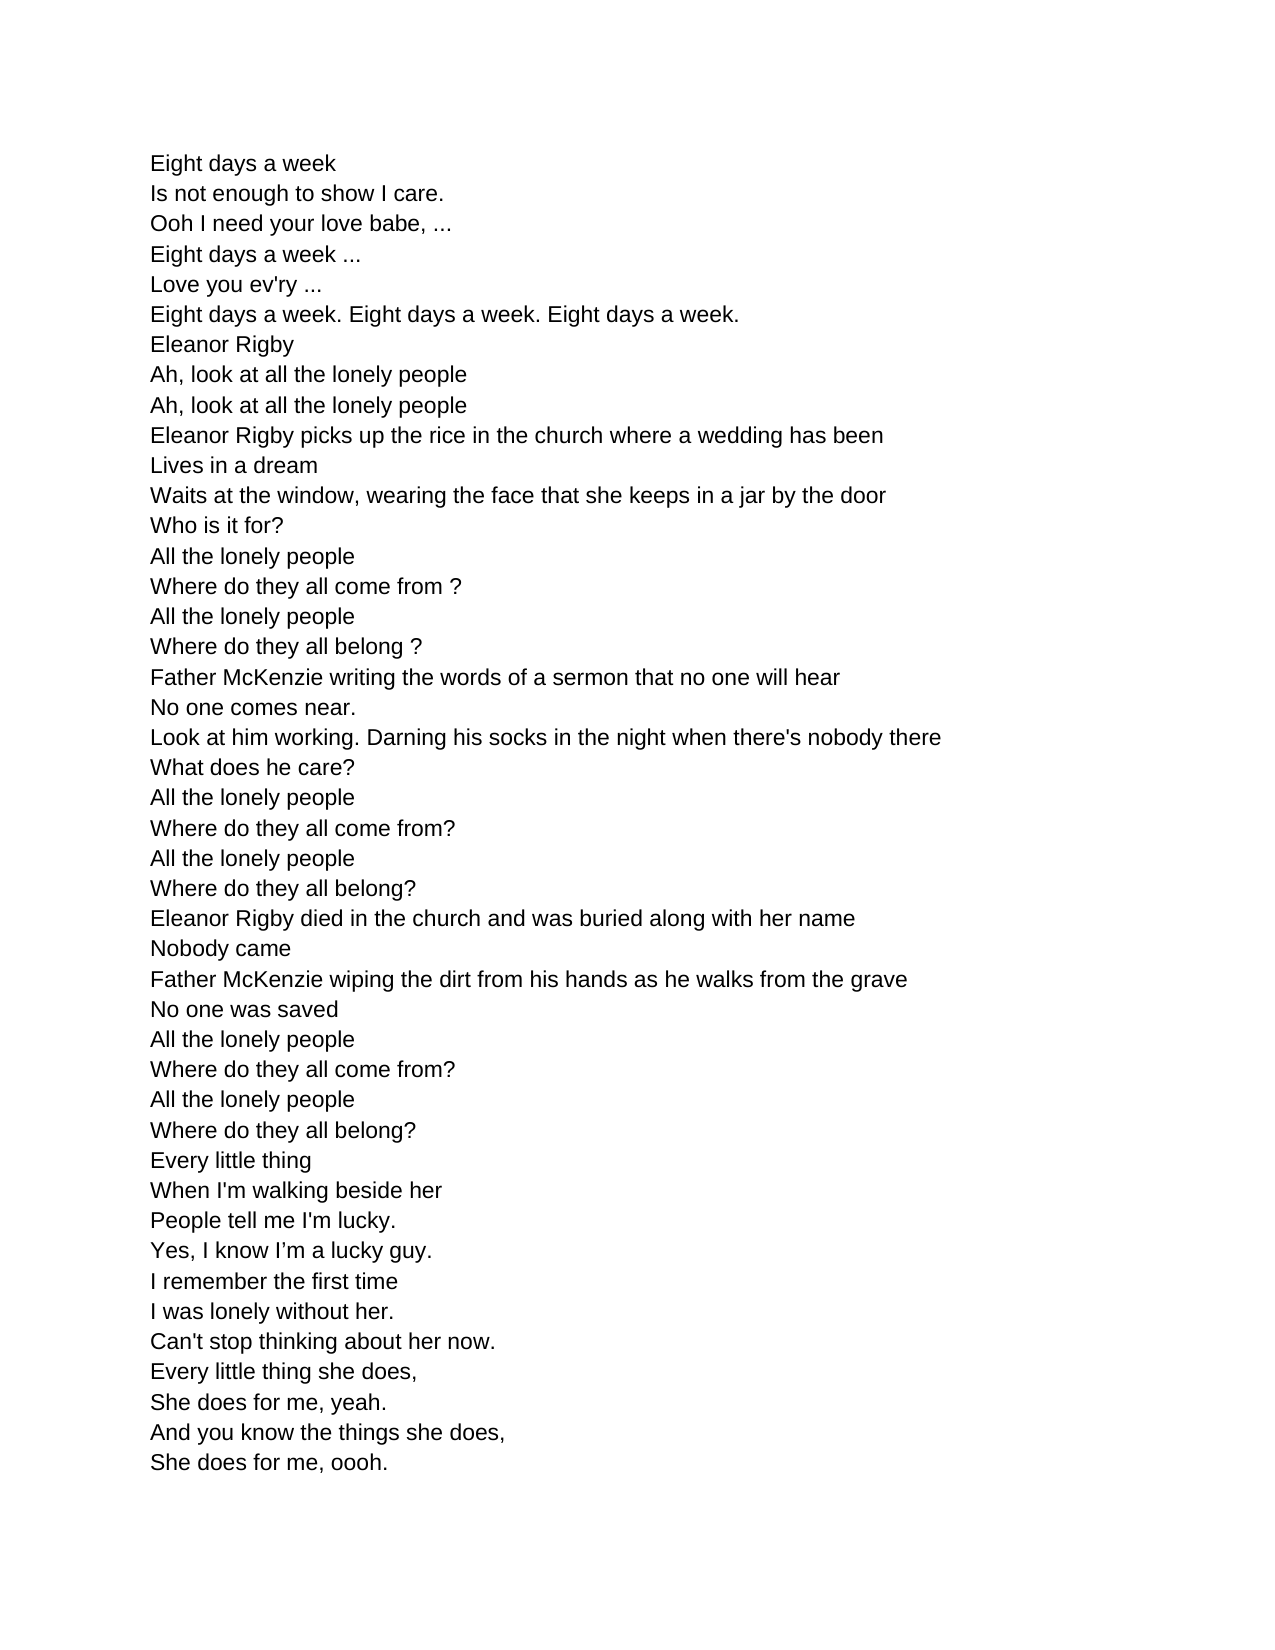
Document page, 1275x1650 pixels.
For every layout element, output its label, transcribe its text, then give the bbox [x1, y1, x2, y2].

text Love you ev'ry ... [150, 271, 1125, 297]
text People tell me I'm lucky. [150, 1207, 1125, 1234]
text Waits at the window, wearing the face that she keeps in a jar by the door [150, 482, 1125, 509]
text Father McKenzie writing the words of a sermon that no one will hear [150, 663, 1125, 690]
text Ooh I need your love babe, ... [150, 210, 1125, 237]
text All the lonely people [150, 845, 1125, 871]
text All the lonely people [150, 1086, 1125, 1113]
text She does for me, oooh. [150, 1449, 1125, 1475]
text All the lonely people [150, 784, 1125, 811]
text Where do they all come from? [150, 814, 1125, 841]
text No one comes near. [150, 694, 1125, 720]
text Where do they all belong? [150, 1117, 1125, 1143]
text Every little thing [150, 1147, 1125, 1173]
text She does for me, yeah. [150, 1388, 1125, 1415]
text Where do they all come from ? [150, 573, 1125, 599]
text Where do they all come from? [150, 1056, 1125, 1083]
text Who is it for? [150, 512, 1125, 539]
text Look at him working. Darning his socks in the night when there's nobody there [150, 724, 1125, 750]
text Eleanor Rigby [150, 331, 1125, 358]
text Eight days a week ... [150, 241, 1125, 267]
text All the lonely people [150, 543, 1125, 569]
text Ah, look at all the lonely people [150, 361, 1125, 388]
text I remember the first time [150, 1268, 1125, 1294]
text Where do they all belong? [150, 875, 1125, 901]
text What does he care? [150, 754, 1125, 781]
text Eight days a week. Eight days a week. Eight days a week. [150, 301, 1125, 327]
text No one was saved [150, 996, 1125, 1022]
text And you know the things she does, [150, 1419, 1125, 1445]
text I was lonely without her. [150, 1298, 1125, 1324]
text Can't stop thinking about her now. [150, 1328, 1125, 1354]
text Is not enough to show I care. [150, 180, 1125, 207]
text All the lonely people [150, 1026, 1125, 1052]
text Eleanor Rigby died in the church and was buried along with her name [150, 905, 1125, 932]
text Eleanor Rigby picks up the rice in the church where a wedding has been [150, 422, 1125, 448]
text Lives in a dream [150, 452, 1125, 478]
text Every little thing she does, [150, 1358, 1125, 1385]
text Where do they all belong ? [150, 633, 1125, 660]
text Father McKenzie wiping the dirt from his hands as he walks from the grave [150, 966, 1125, 992]
text Eight days a week [150, 150, 1125, 176]
text Nobody came [150, 935, 1125, 962]
text All the lonely people [150, 603, 1125, 629]
text Ah, look at all the lonely people [150, 392, 1125, 418]
text Yes, I know I’m a lucky guy. [150, 1237, 1125, 1264]
text When I'm walking beside her [150, 1177, 1125, 1203]
